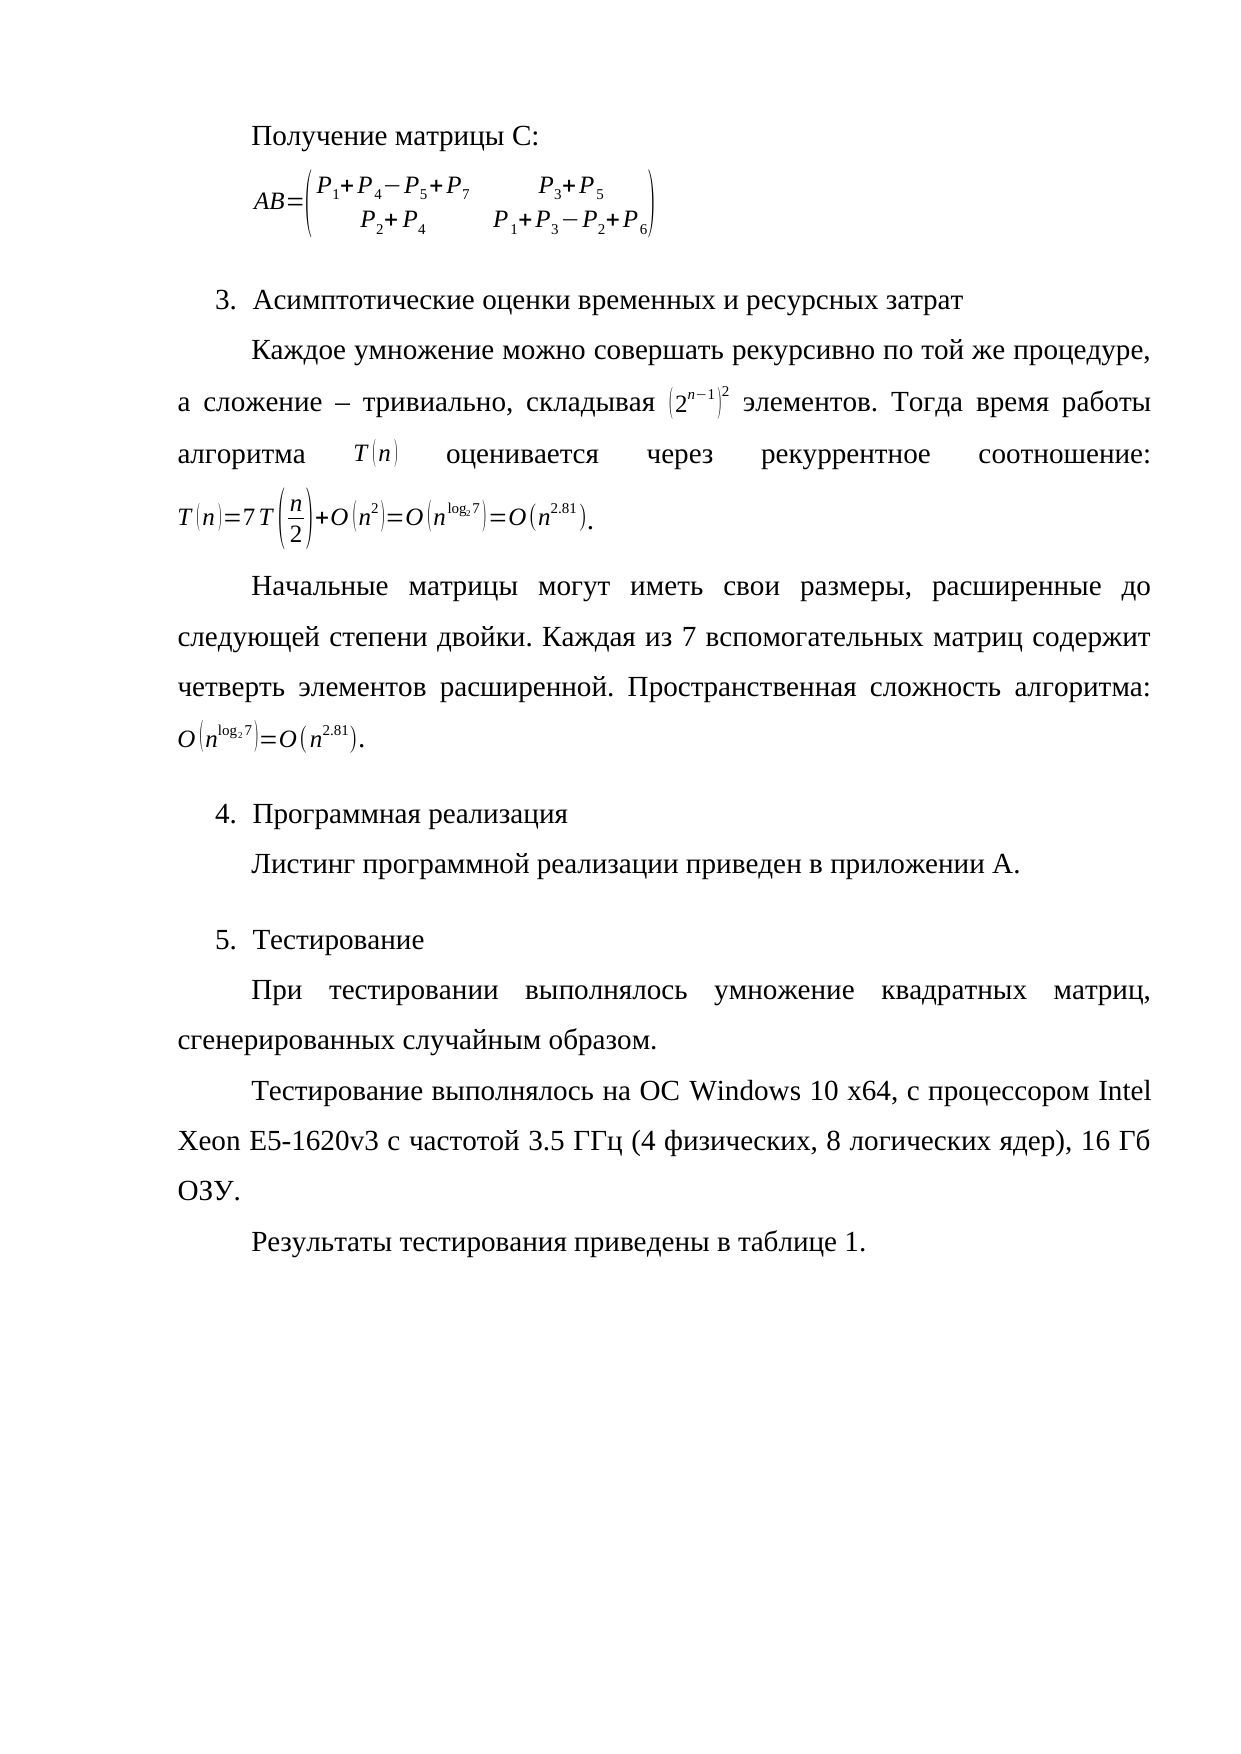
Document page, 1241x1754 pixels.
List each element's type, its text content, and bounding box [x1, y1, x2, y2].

text Тестирование [215, 922, 1152, 955]
text Начальные матрицы могут иметь свои размеры, расширенные до следующей степени двойки. Каждая из 7 вспомогательных матриц содержит четверть элементов расширенной. Пространственная сложность алгоритма: . [177, 568, 1152, 754]
text Листинг программной реализации приведен в приложении А. [177, 846, 1152, 880]
text Получение матрицы C: [177, 118, 1152, 152]
list Асимптотические оценки временных и ресурсных затрат [215, 282, 1152, 315]
text Каждое умножение можно совершать рекурсивно по той же процедуре, а сложение – тривиально, складывая элементов. Тогда время работы алгоритма оценивается через рекуррентное соотношение: . [177, 332, 1152, 552]
text Результаты тестирования приведены в таблице 1. [177, 1224, 1152, 1257]
text Программная реализация [215, 796, 1152, 830]
text Тестирование выполнялось на ОС Windows 10 x64, с процессором Intel Xeon E5-1620v3 с частотой 3.5 ГГц (4 физических, 8 логических ядер), 16 Гб ОЗУ. [177, 1073, 1152, 1207]
text При тестировании выполнялось умножение квадратных матриц, сгенерированных случайным образом. [177, 972, 1152, 1056]
